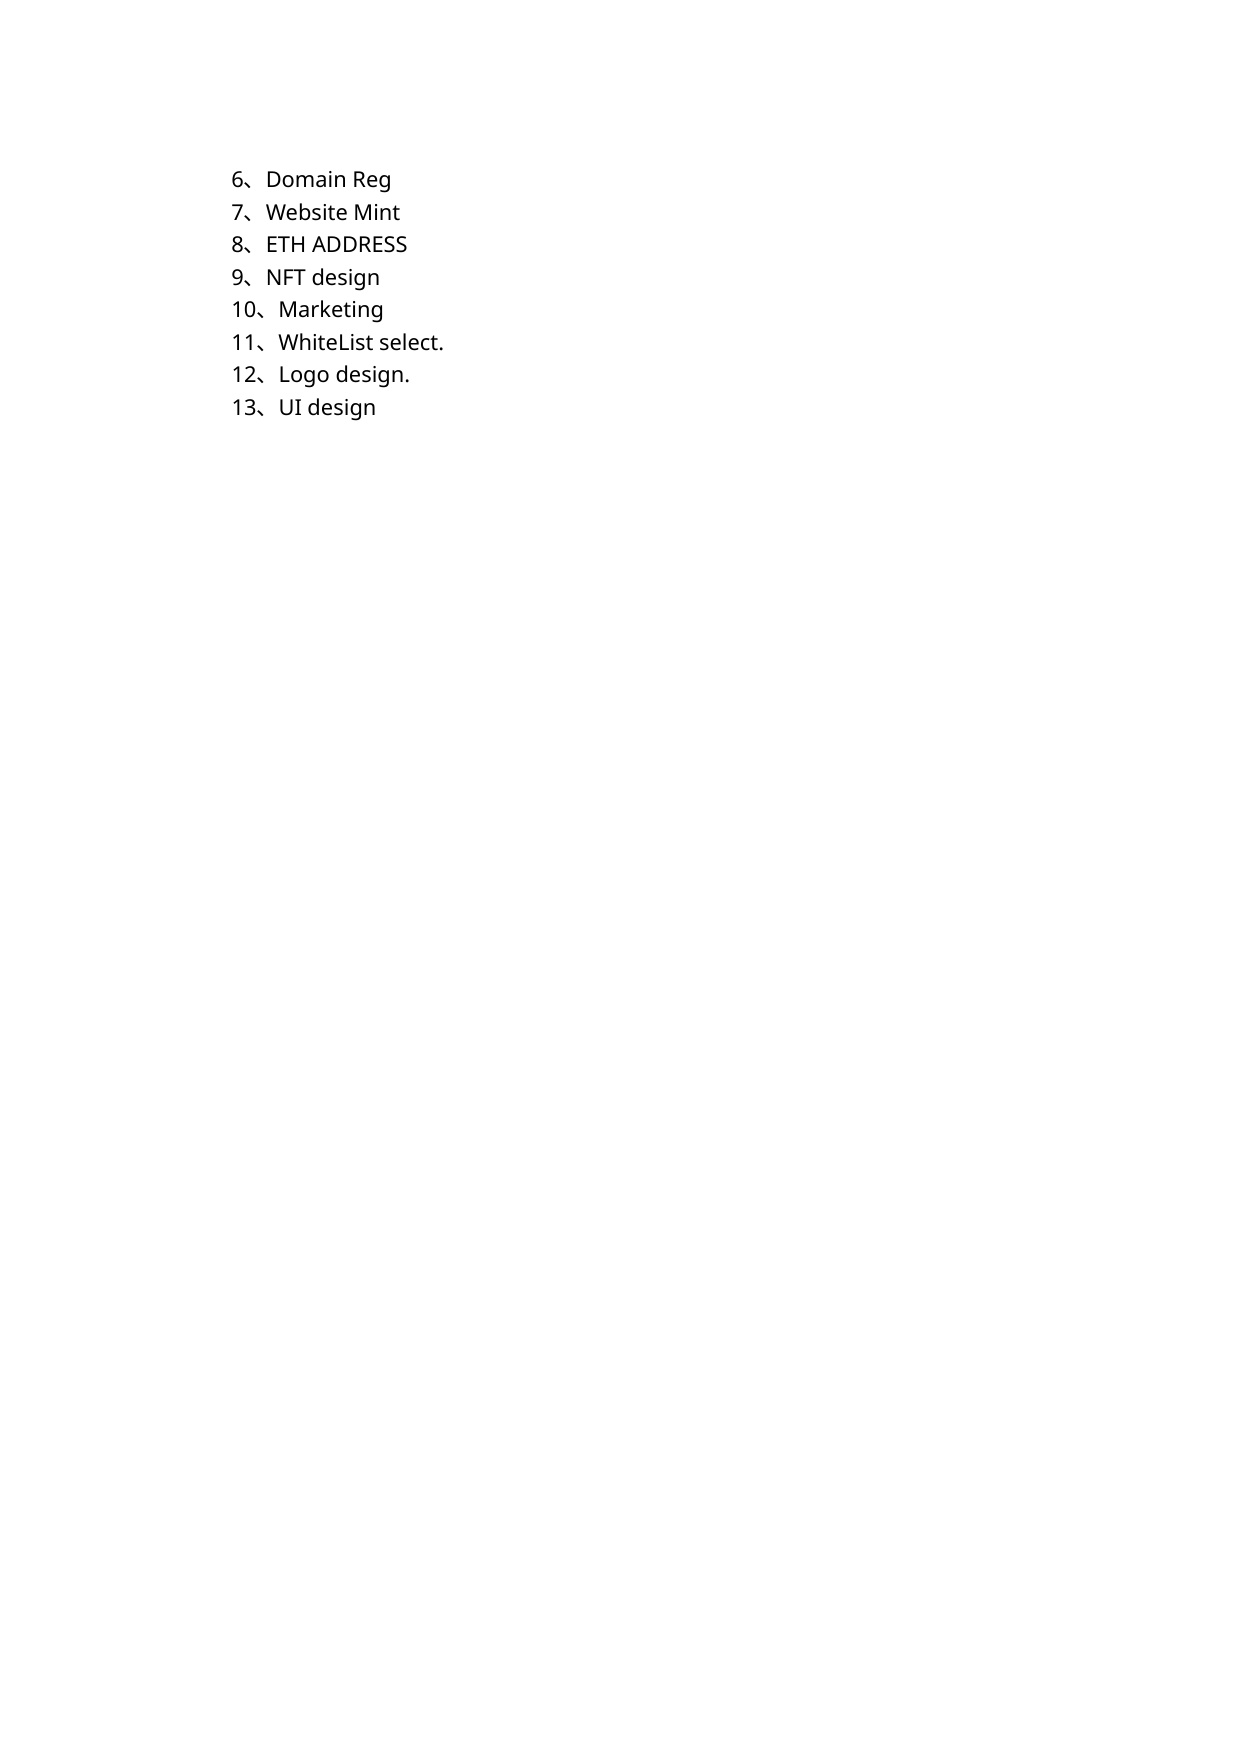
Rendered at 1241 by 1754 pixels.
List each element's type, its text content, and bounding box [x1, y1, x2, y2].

list 7、Website Mint [187, 194, 1053, 227]
list 13、UI design [225, 389, 1053, 422]
list 6、Domain Reg [187, 162, 1053, 194]
list 12、Logo design. [225, 357, 1053, 389]
list 11、WhiteList select. [187, 324, 1053, 357]
list 10、Marketing [187, 292, 1053, 324]
list 9、NFT design [187, 259, 1053, 292]
list 8、ETH ADDRESS [187, 227, 1053, 259]
